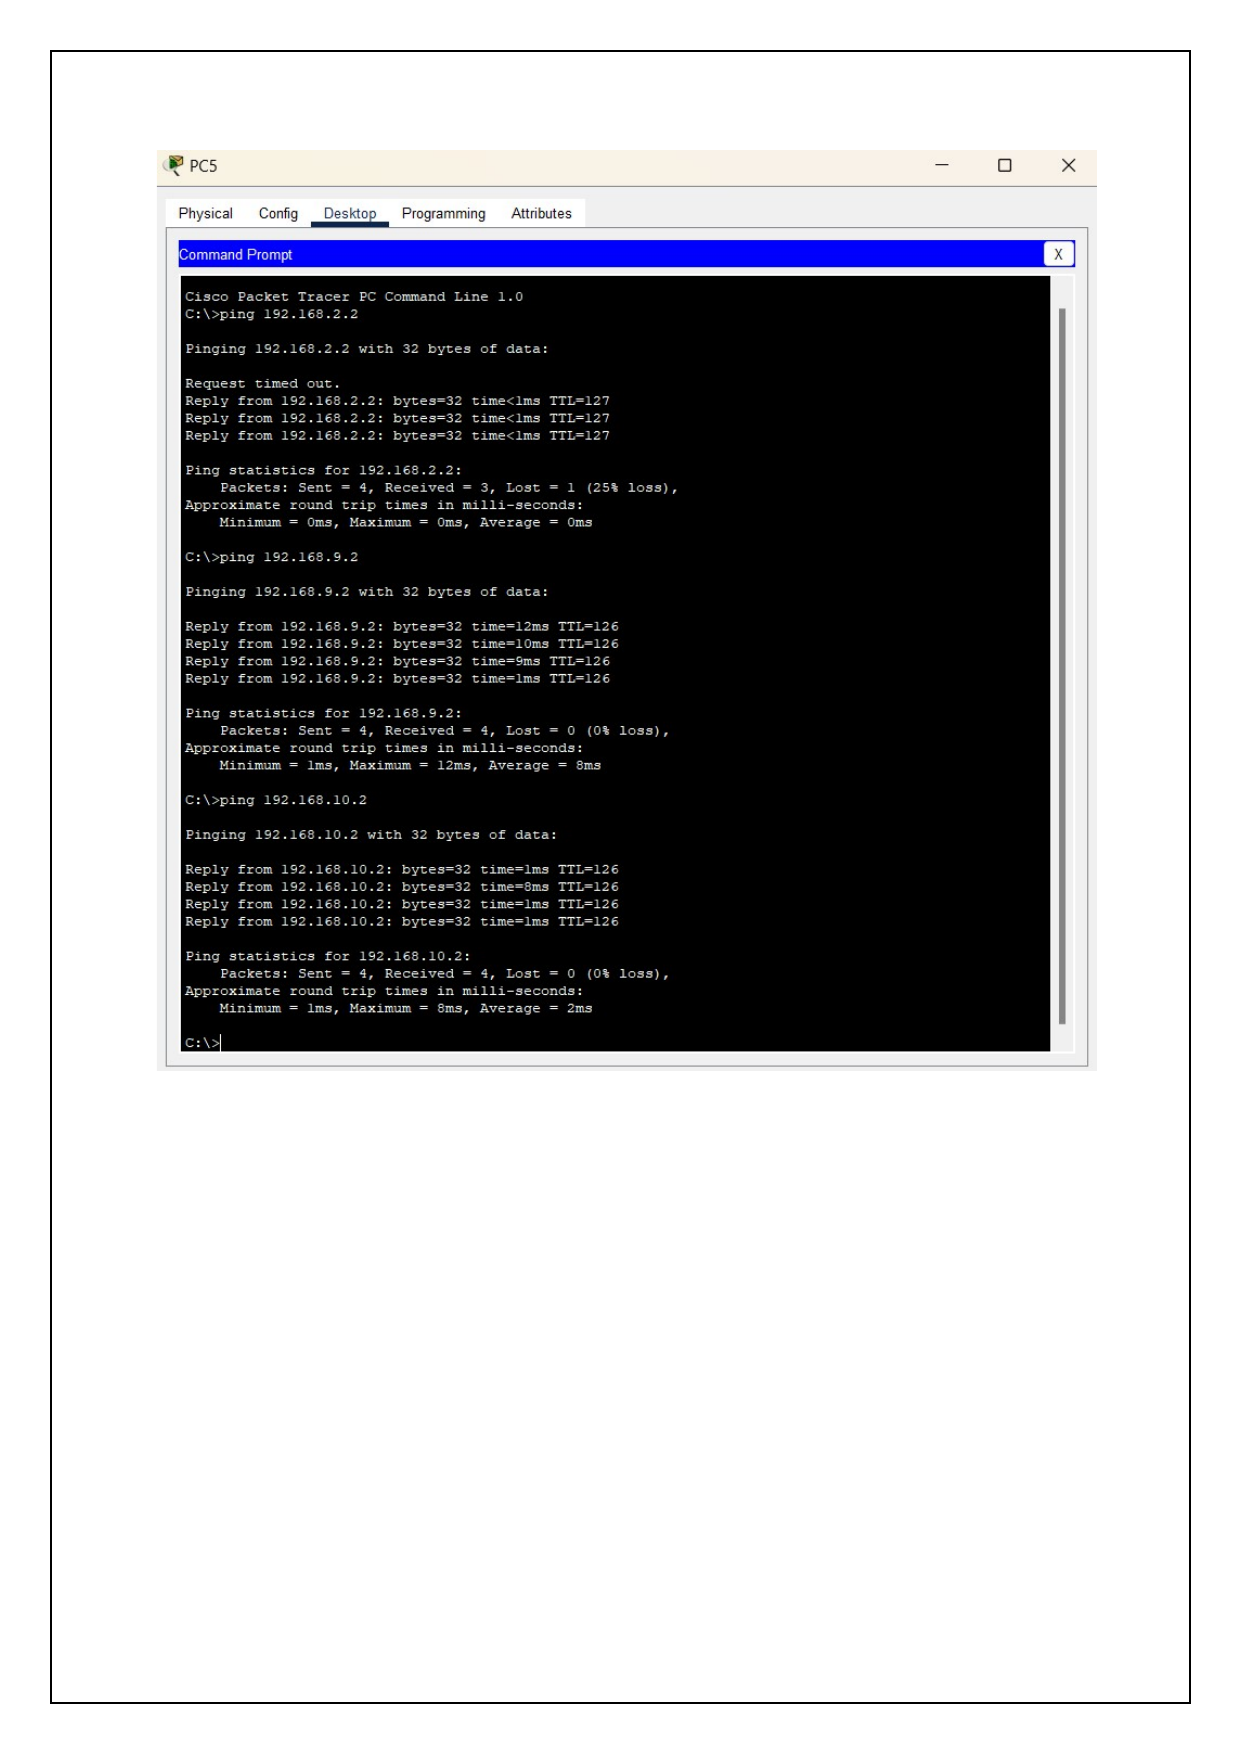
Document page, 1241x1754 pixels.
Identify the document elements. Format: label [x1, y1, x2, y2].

picture [156, 150, 1097, 1071]
